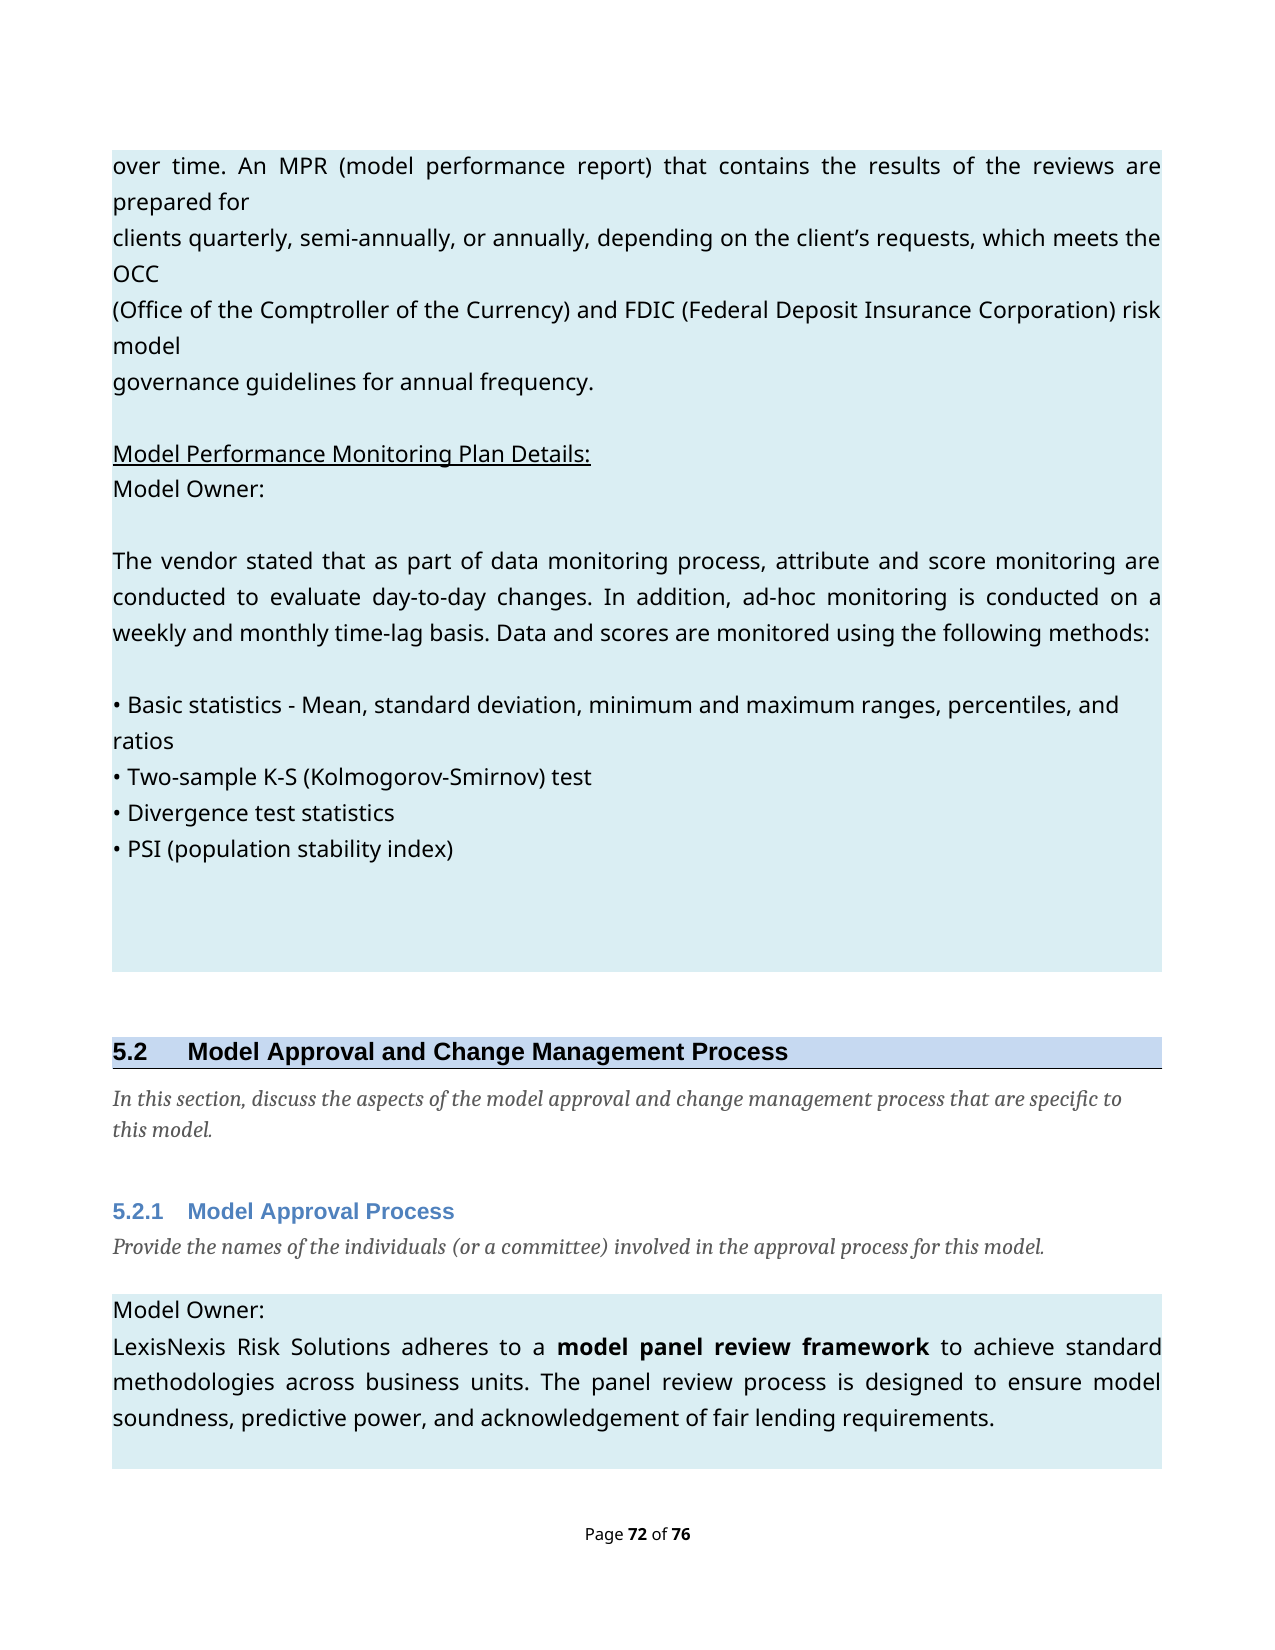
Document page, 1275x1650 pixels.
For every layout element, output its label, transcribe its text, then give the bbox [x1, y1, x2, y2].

text • Two-sample K-S (Kolmogorov-Smirnov) test [112, 761, 1162, 792]
text Model Performance Monitoring Plan Details: [112, 437, 1162, 469]
text In this section, discuss the aspects of the model approval and change management process that are specific to this model. [112, 1086, 1162, 1143]
text LexisNexis Risk Solutions adheres to a model panel review framework to achieve standard methodologies across business units. The panel review process is designed to ensure model soundness, predictive power, and acknowledgement of fair lending requirements. [112, 1330, 1162, 1433]
subtitle Model Approval and Change Management Process [112, 1037, 1162, 1069]
text Model Owner: [112, 473, 1162, 505]
text Provide the names of the individuals (or a committee) involved in the approval process for this model. [112, 1234, 1162, 1260]
text • Basic statistics - Mean, standard deviation, minimum and maximum ranges, percentiles, and ratios [112, 689, 1162, 756]
text Model Owner: [112, 1294, 1162, 1326]
text • PSI (population stability index) [112, 833, 1162, 864]
text clients quarterly, semi-annually, or annually, depending on the client’s requests, which meets the OCC [112, 222, 1162, 289]
text (Office of the Comptroller of the Currency) and FDIC (Federal Deposit Insurance Corporation) risk model [112, 294, 1162, 361]
text The vendor stated that as part of data monitoring process, attribute and score monitoring are conducted to evaluate day-to-day changes. In addition, ad-hoc monitoring is conducted on a weekly and monthly time-lag basis. Data and scores are monitored using the following methods: [112, 545, 1162, 648]
text over time. An MPR (model performance report) that contains the results of the reviews are prepared for [112, 150, 1162, 217]
subtitle Model Approval Process [112, 1198, 1162, 1224]
text • Divergence test statistics [112, 797, 1162, 828]
text governance guidelines for annual frequency. [112, 366, 1162, 397]
